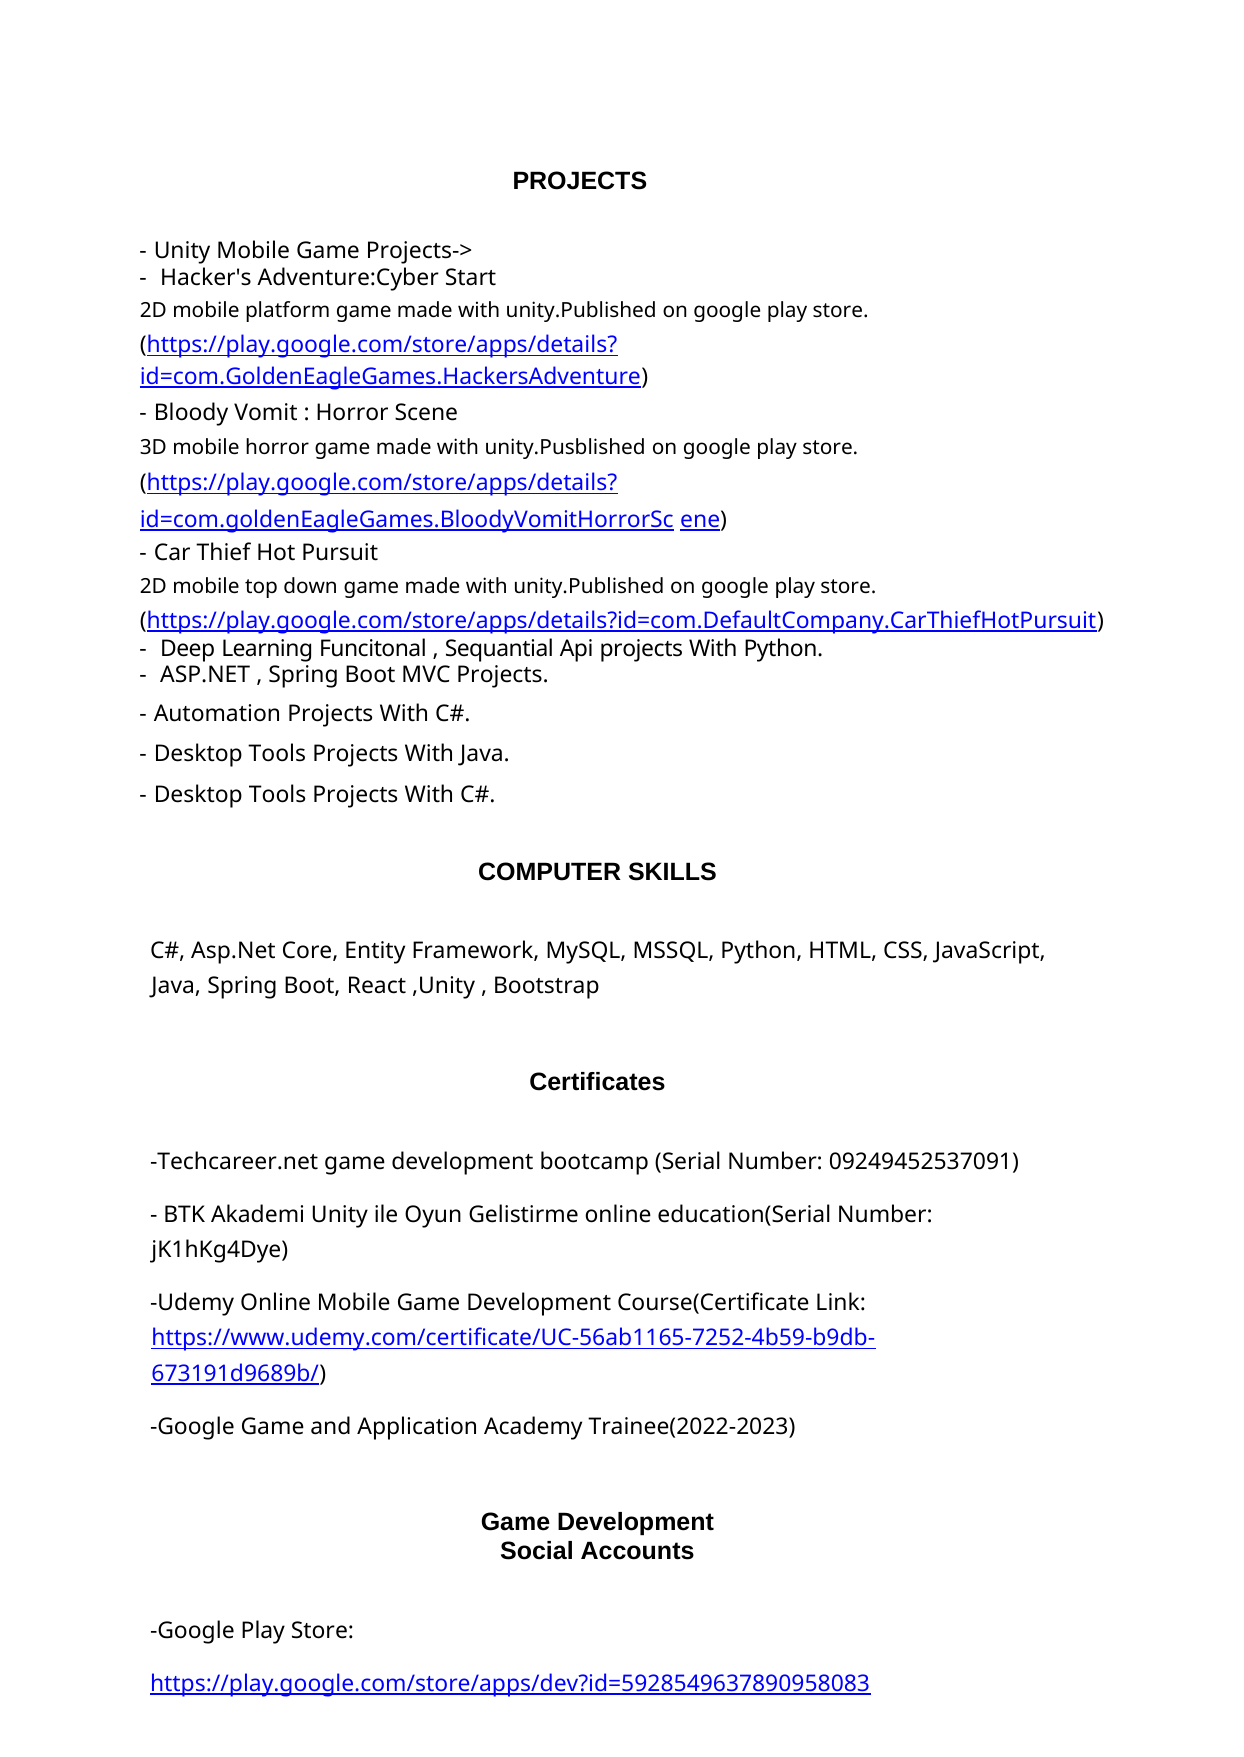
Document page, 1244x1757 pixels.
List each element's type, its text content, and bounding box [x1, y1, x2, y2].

text (https://play.google.com/store/apps/details?id=com.GoldenEagleGames.HackersAdventure) [139, 328, 1121, 391]
list Desktop Tools Projects With Java. [139, 737, 1121, 768]
subtitle COMPUTER SKILLS [469, 857, 725, 885]
text - BTK Akademi Unity ile Oyun Gelistirme online education(Serial Number: jK1hKg4Dye) [150, 1198, 1050, 1264]
list Car Thief Hot Pursuit [139, 540, 1121, 565]
text -Udemy Online Mobile Game Development Course(Certificate Link: https://www.udemy.com/certificate/UC-56ab1165-7252-4b59-b9db-673191d9689b/) [150, 1286, 1050, 1388]
text 2D mobile platform game made with unity.Published on google play store. [139, 295, 1121, 324]
text -Google Play Store: [150, 1614, 1050, 1645]
subtitle Game Development Social Accounts [469, 1507, 725, 1565]
text 3D mobile horror game made with unity.Pusblished on google play store. (https://play.google.com/store/apps/details?id=com.goldenEagleGames.BloodyVomitHorrorSc ene) [139, 432, 1092, 534]
text -Google Game and Application Academy Trainee(2022-2023) [150, 1409, 1050, 1441]
text -Techcareer.net game development bootcamp (Serial Number: 09249452537091) [150, 1145, 1050, 1176]
list ASP.NET , Spring Boot MVC Projects. [139, 661, 1121, 688]
text (https://play.google.com/store/apps/details?id=com.DefaultCompany.CarThiefHotPursuit) [139, 604, 1121, 635]
list Automation Projects With C#. [139, 697, 1121, 728]
list Hacker's Adventure:Cyber Start [139, 264, 1121, 291]
text https://play.google.com/store/apps/dev?id=5928549637890958083 [150, 1667, 1050, 1698]
text 2D mobile top down game made with unity.Published on google play store. [139, 571, 1121, 599]
subtitle Certificates [469, 1067, 725, 1096]
list Bloody Vomit : Horror Scene [139, 396, 1121, 427]
list Desktop Tools Projects With C#. [139, 778, 1121, 809]
subtitle PROJECTS [440, 166, 719, 194]
list Unity Mobile Game Projects-> [139, 238, 1121, 264]
list Deep Learning Funcitonal , Sequantial Api projects With Python. [139, 635, 1121, 661]
text C#, Asp.Net Core, Entity Framework, MySQL, MSSQL, Python, HTML, CSS, JavaScript, Java, Spring Boot, React ,Unity , Bootstrap [150, 934, 1050, 1001]
